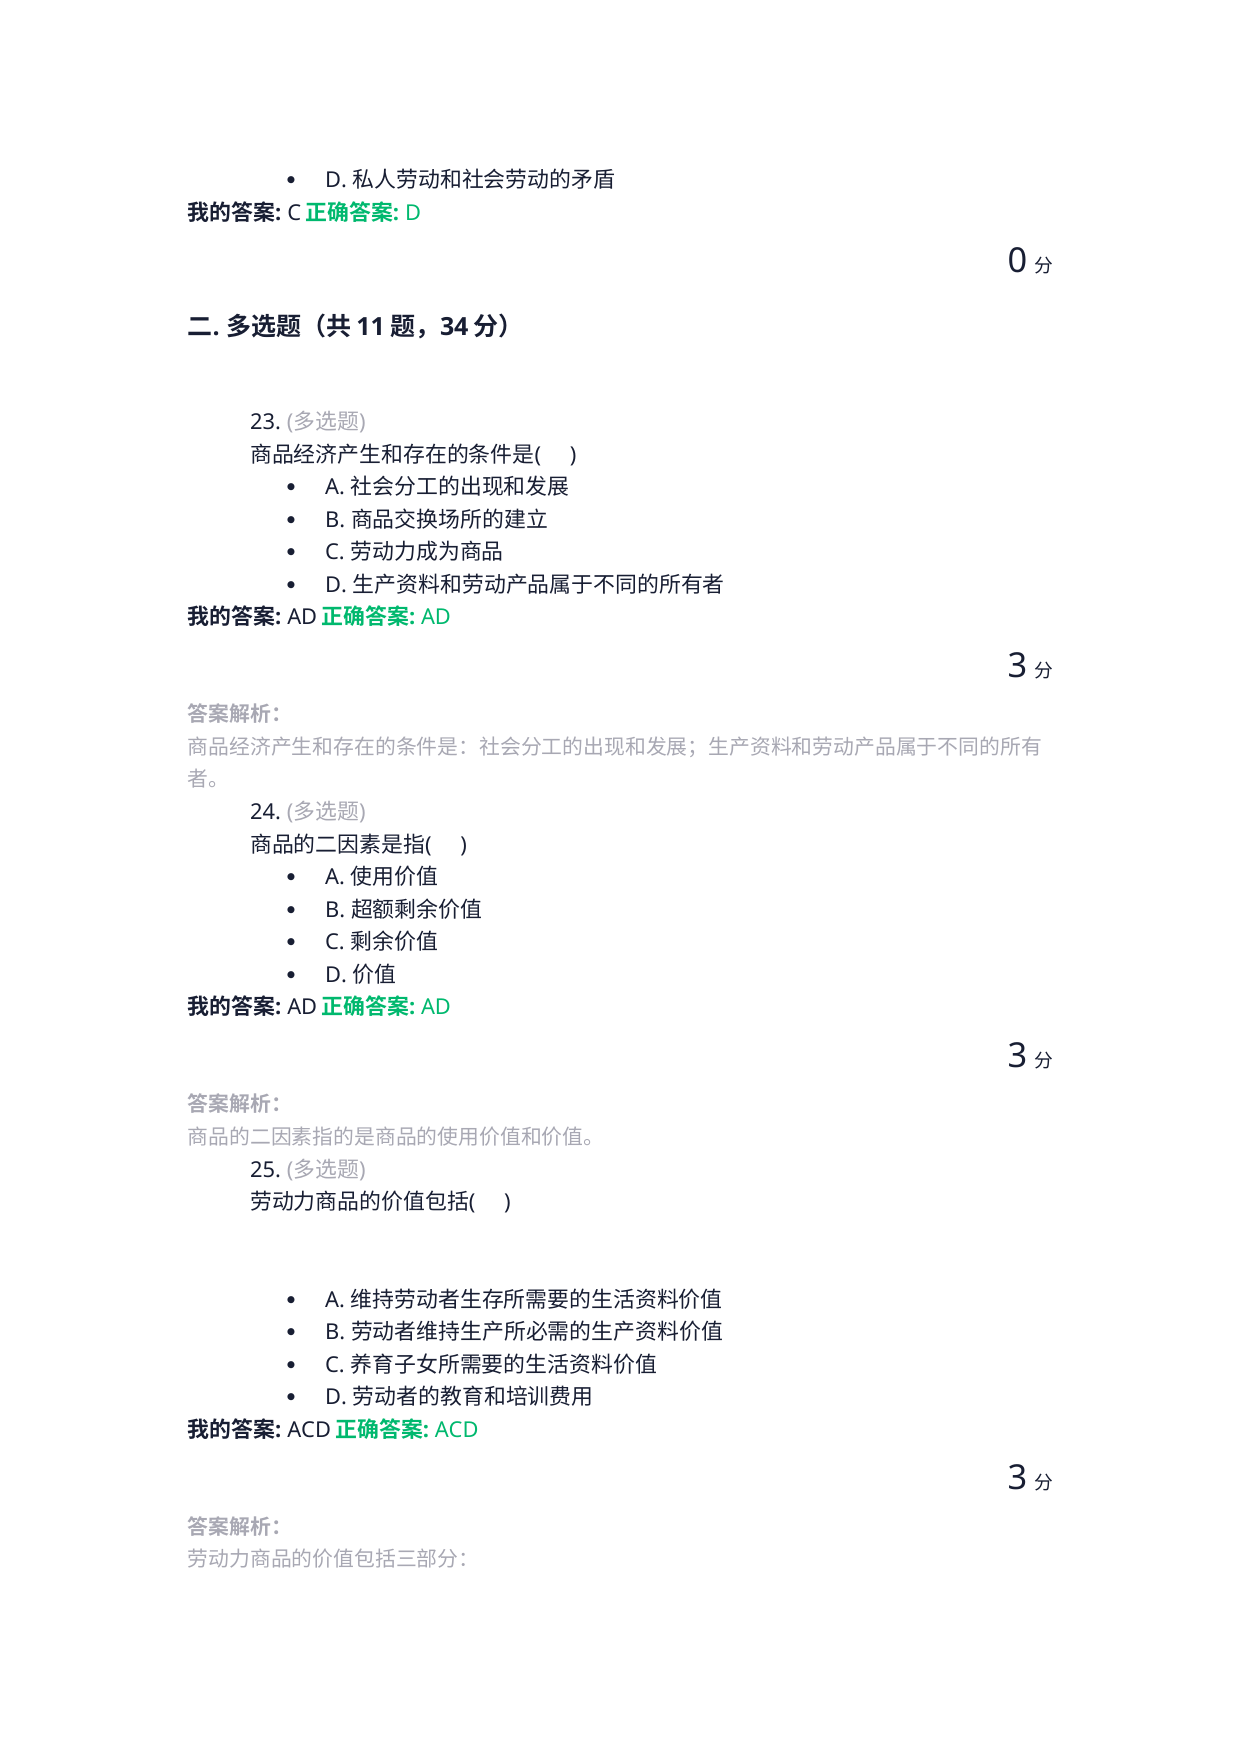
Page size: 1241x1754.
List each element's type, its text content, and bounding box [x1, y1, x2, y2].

text 3分 [187, 631, 1053, 696]
list C. 劳动力成为商品 [287, 534, 990, 566]
text 24. (多选题) 商品的二因素是指( ) [250, 794, 990, 859]
list A. 维持劳动者生存所需要的生活资料价值 [287, 1281, 990, 1314]
list D. 私人劳动和社会劳动的矛盾 [287, 162, 990, 194]
list A. 使用价值 [287, 859, 990, 891]
text 二. 多选题（共11题，34分） [187, 292, 1053, 357]
text 答案解析： [187, 696, 1053, 729]
list D. 价值 [287, 956, 990, 989]
text 我的答案: C正确答案: D [187, 194, 1053, 227]
text 我的答案: ACD正确答案: ACD [187, 1411, 1053, 1444]
text 我的答案: AD正确答案: AD [187, 989, 1053, 1021]
text 23. (多选题) 商品经济产生和存在的条件是( ) [250, 404, 990, 469]
text 3分 [187, 1444, 1053, 1509]
list C. 剩余价值 [287, 924, 990, 956]
list B. 超额剩余价值 [287, 891, 990, 924]
text 答案解析： [187, 1086, 1053, 1119]
text 我的答案: AD正确答案: AD [187, 599, 1053, 631]
list A. 社会分工的出现和发展 [287, 469, 990, 501]
list B. 劳动者维持生产所必需的生产资料价值 [287, 1314, 990, 1346]
text 答案解析： [187, 1509, 1053, 1541]
text 劳动力商品的价值包括( ) [250, 1184, 990, 1216]
text 劳动力商品的价值包括三部分： [187, 1541, 1053, 1574]
text 25. (多选题) [250, 1151, 990, 1184]
text 商品的二因素指的是商品的使用价值和价值。 [187, 1119, 1053, 1151]
text 0分 [187, 227, 1053, 292]
list C. 养育子女所需要的生活资料价值 [287, 1346, 990, 1379]
list D. 生产资料和劳动产品属于不同的所有者 [287, 566, 990, 599]
list B. 商品交换场所的建立 [287, 501, 990, 534]
list D. 劳动者的教育和培训费用 [287, 1379, 990, 1411]
text 商品经济产生和存在的条件是：社会分工的出现和发展；生产资料和劳动产品属于不同的所有者。 [187, 729, 1053, 794]
text 3分 [187, 1021, 1053, 1086]
